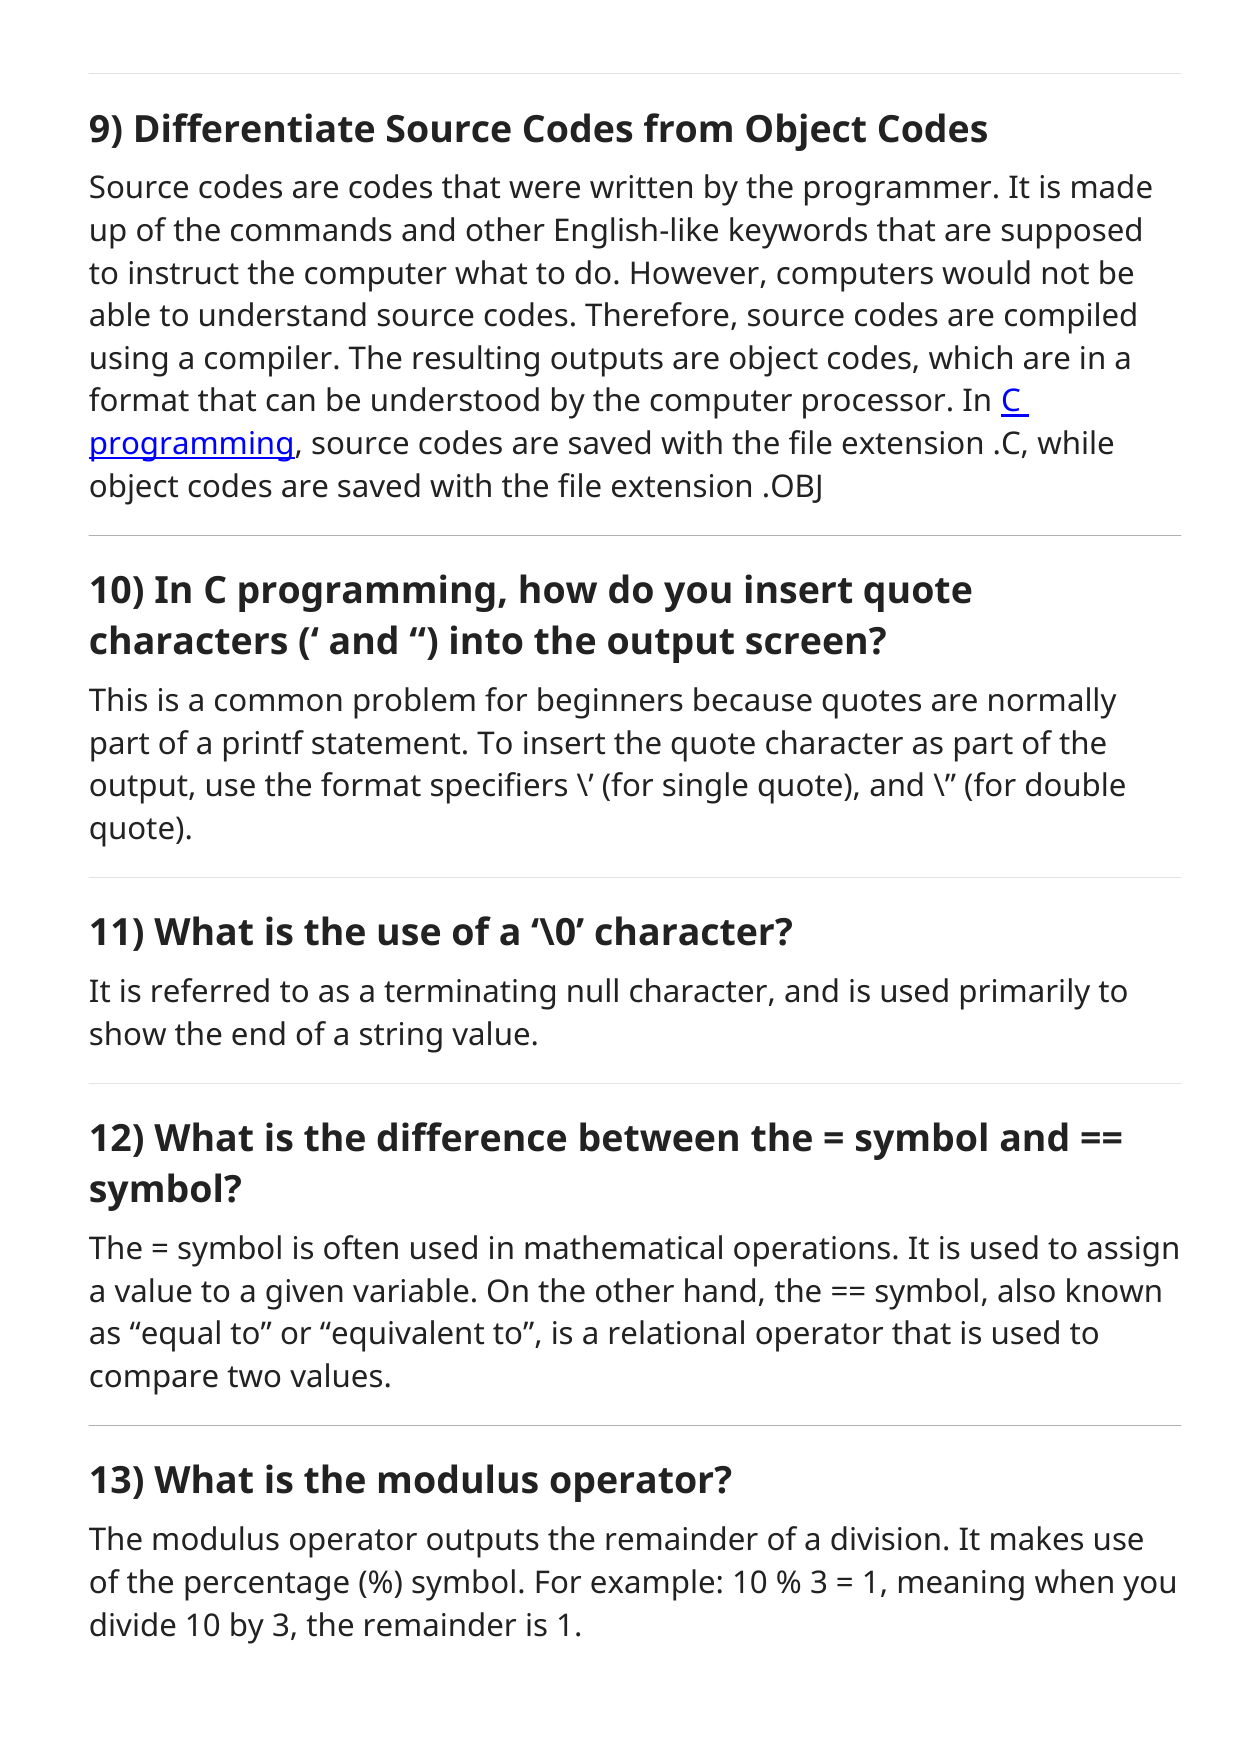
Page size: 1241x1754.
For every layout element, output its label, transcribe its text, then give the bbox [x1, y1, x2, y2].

text It is referred to as a terminating null character, and is used primarily to show the end of a string value. [89, 969, 1181, 1054]
text 11) What is the use of a ‘\0’ character? [89, 906, 1181, 957]
text 10) In C programming, how do you insert quote characters (‘ and “) into the output screen? [89, 563, 1181, 666]
text This is a common problem for beginners because quotes are normally part of a printf statement. To insert the quote character as part of the output, use the format specifiers \’ (for single quote), and \” (for double quote). [89, 678, 1181, 848]
text 12) What is the difference between the = symbol and == symbol? [89, 1112, 1181, 1214]
text 13) What is the modulus operator? [89, 1454, 1181, 1505]
text The modulus operator outputs the remainder of a division. It makes use of the percentage (%) symbol. For example: 10 % 3 = 1, meaning when you divide 10 by 3, the remainder is 1. [89, 1517, 1181, 1645]
text Source codes are codes that were written by the programmer. It is made up of the commands and other English-like keywords that are supposed to instruct the computer what to do. However, computers would not be able to understand source codes. Therefore, source codes are compiled using a compiler. The resulting outputs are object codes, which are in a format that can be understood by the computer processor. In C programming, source codes are saved with the file extension .C, while object codes are saved with the file extension .OBJ [89, 165, 1181, 506]
text The = symbol is often used in mathematical operations. It is used to assign a value to a given variable. On the other hand, the == symbol, also known as “equal to” or “equivalent to”, is a relational operator that is used to compare two values. [89, 1226, 1181, 1397]
text 9) Differentiate Source Codes from Object Codes [89, 102, 1181, 153]
